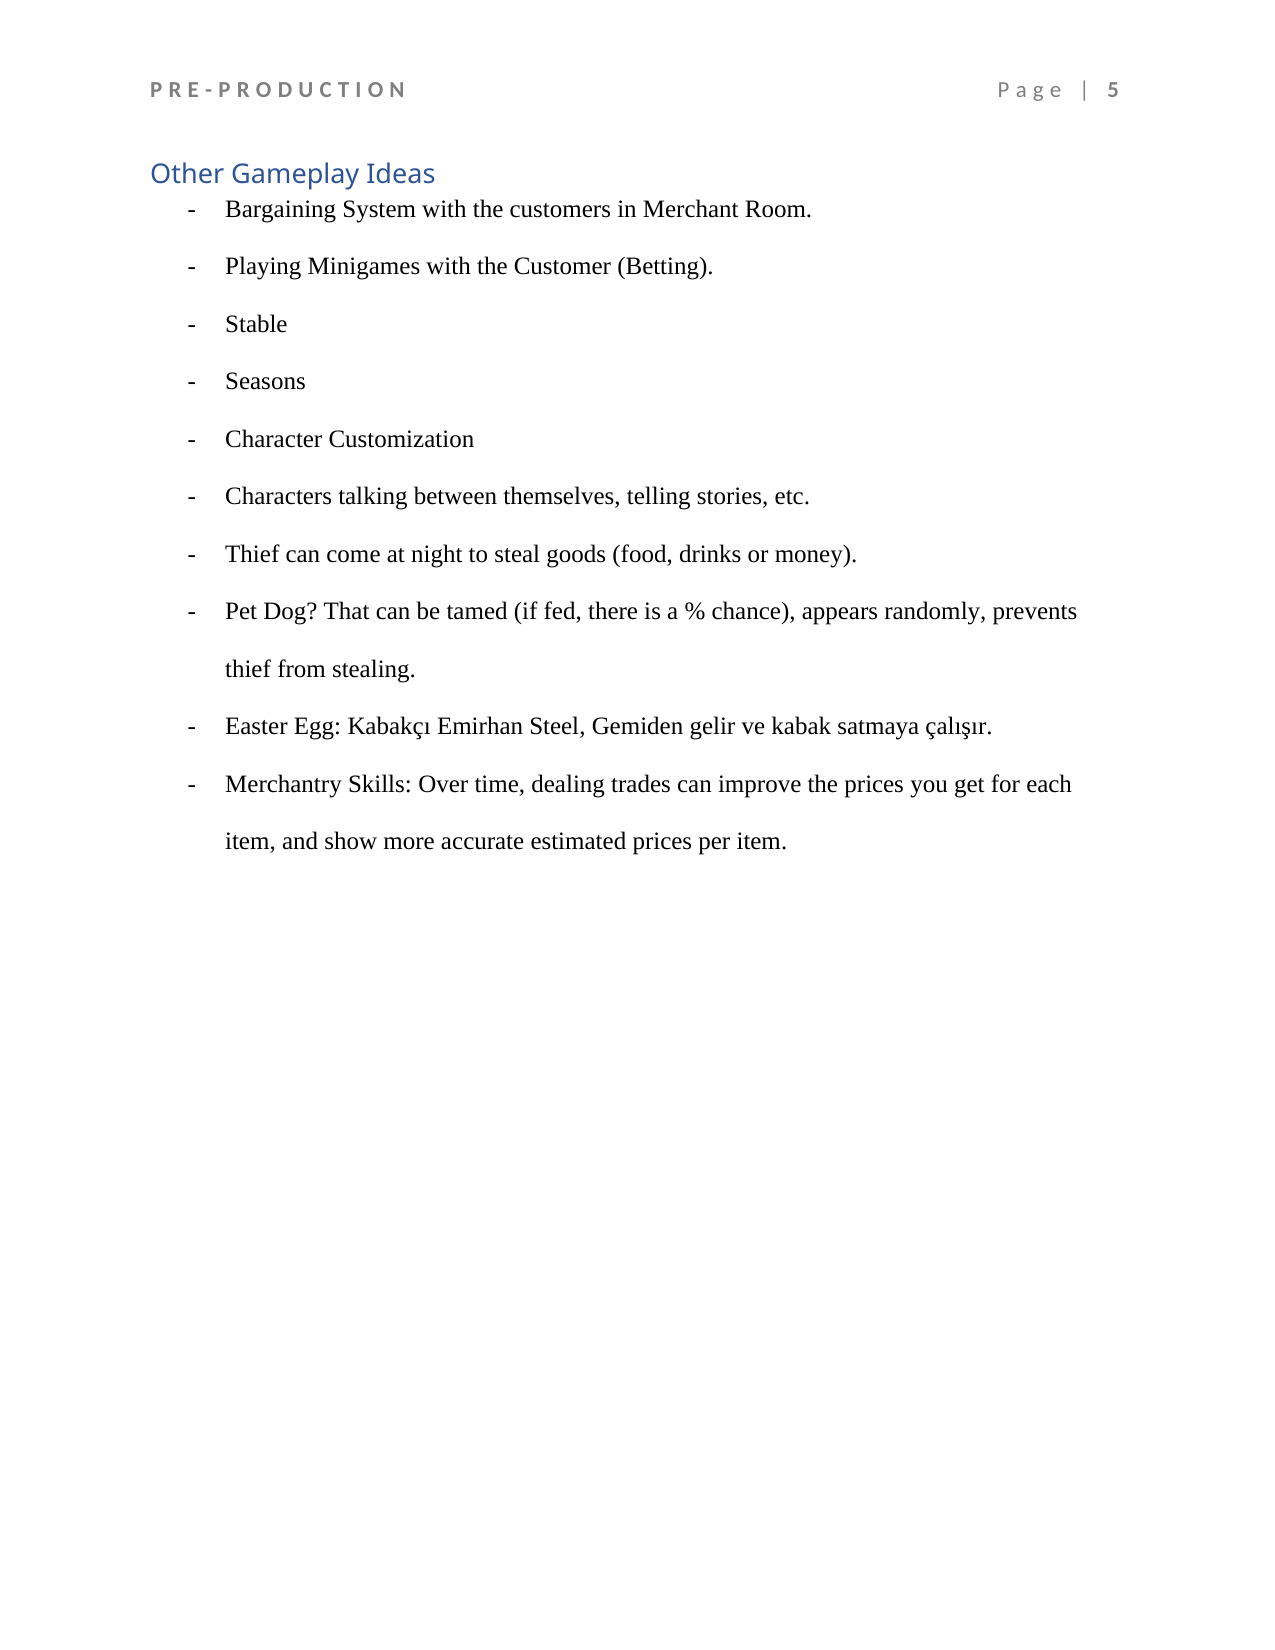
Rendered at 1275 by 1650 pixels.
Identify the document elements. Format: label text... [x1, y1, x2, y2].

list Pet Dog? That can be tamed (if fed, there is a % chance), appears randomly, prevents thief from stealing. [187, 596, 1125, 683]
list Thief can come at night to steal goods (food, drinks or money). [187, 539, 1125, 568]
list Characters talking between themselves, telling stories, etc. [187, 481, 1125, 510]
list Bargaining System with the customers in Merchant Room. [187, 194, 1125, 223]
list Seasons [187, 366, 1125, 395]
subtitle Other Gameplay Ideas [150, 154, 1125, 191]
list Character Customization [187, 424, 1125, 453]
list Merchantry Skills: Over time, dealing trades can improve the prices you get for each item, and show more accurate estimated prices per item. [187, 769, 1125, 855]
list Easter Egg: Kabakçı Emirhan Steel, Gemiden gelir ve kabak satmaya çalışır. [187, 711, 1125, 740]
list Playing Minigames with the Customer (Betting). [187, 251, 1125, 280]
list Stable [187, 309, 1125, 338]
